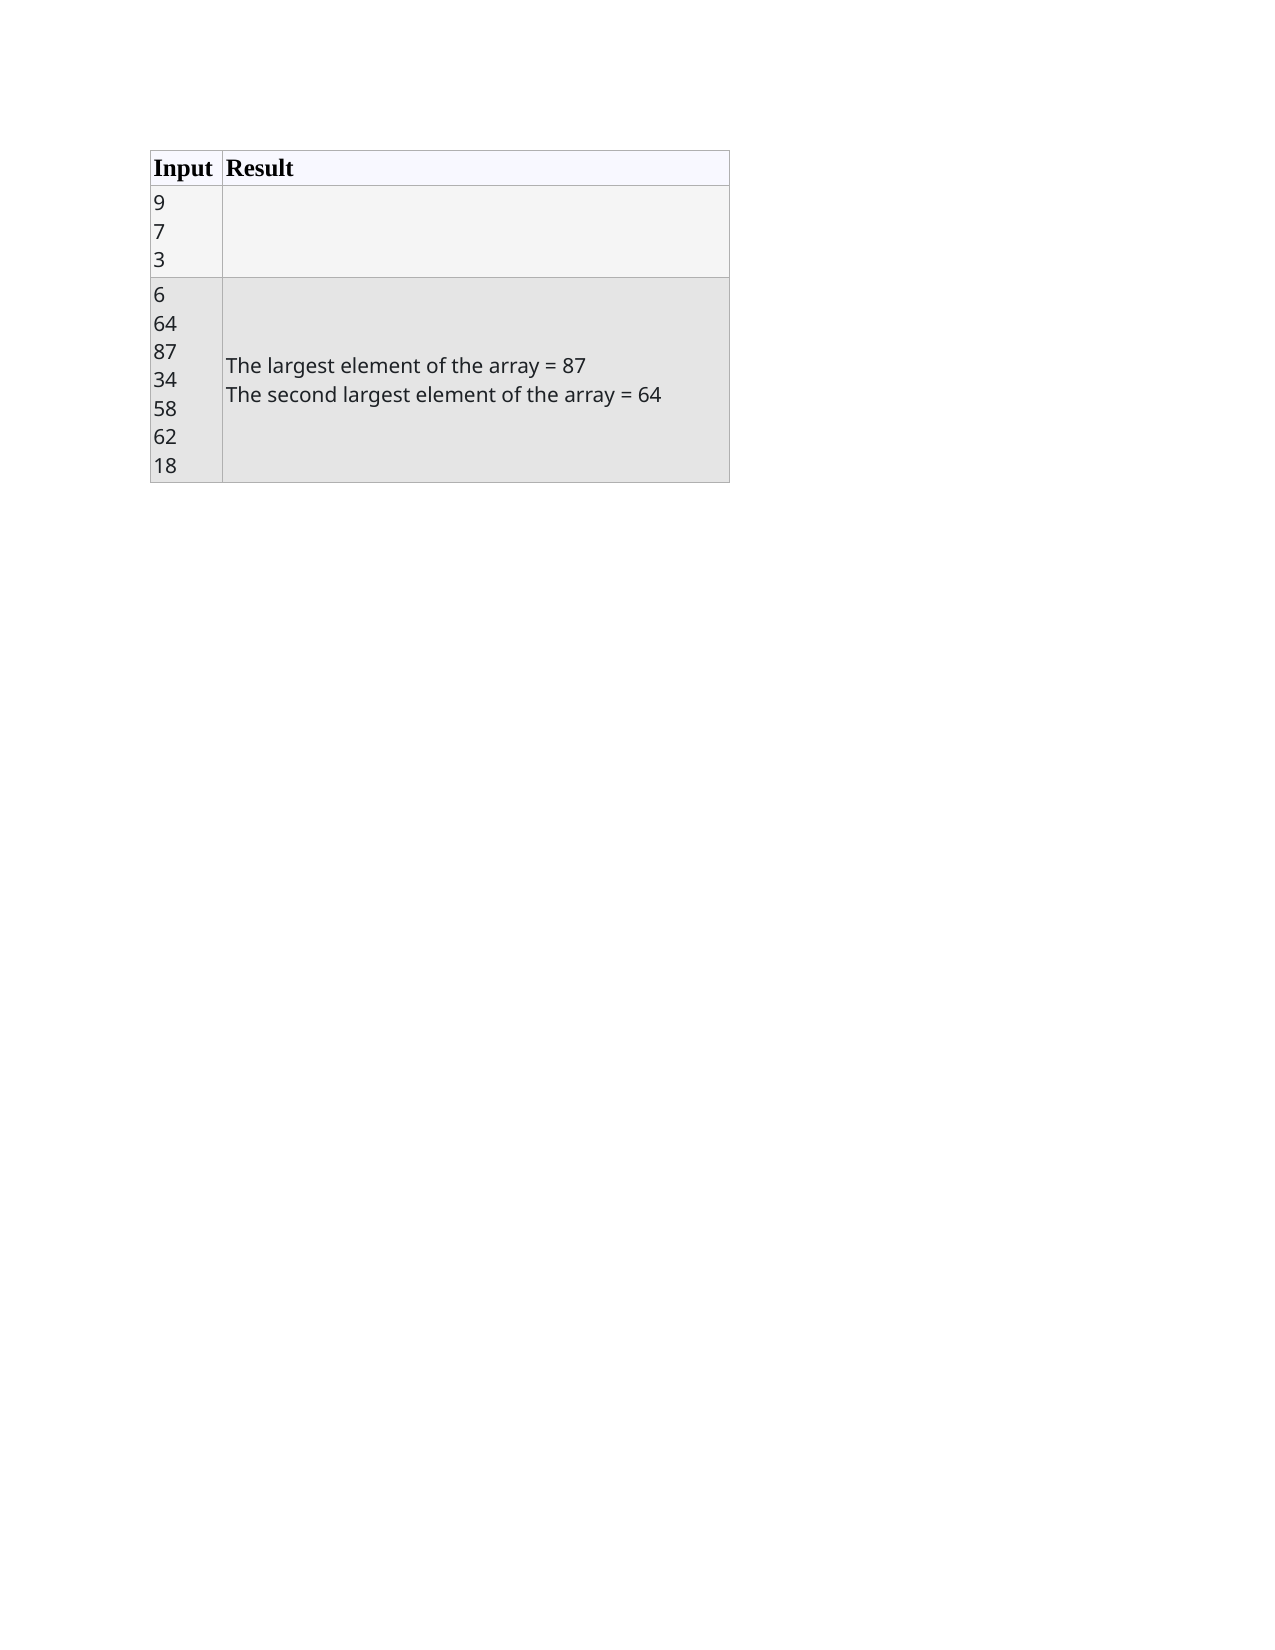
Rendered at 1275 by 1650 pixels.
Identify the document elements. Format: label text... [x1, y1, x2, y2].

table_cell 6 64 87 34 58 62 18 [151, 278, 222, 482]
table_cell 5 2 5 9 7 3 [151, 186, 222, 277]
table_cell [223, 186, 729, 277]
table_header Input [151, 151, 222, 185]
table_cell The largest element of the array = 87 The second largest element of the array = 64 [223, 278, 729, 482]
table_header Result [223, 151, 729, 185]
